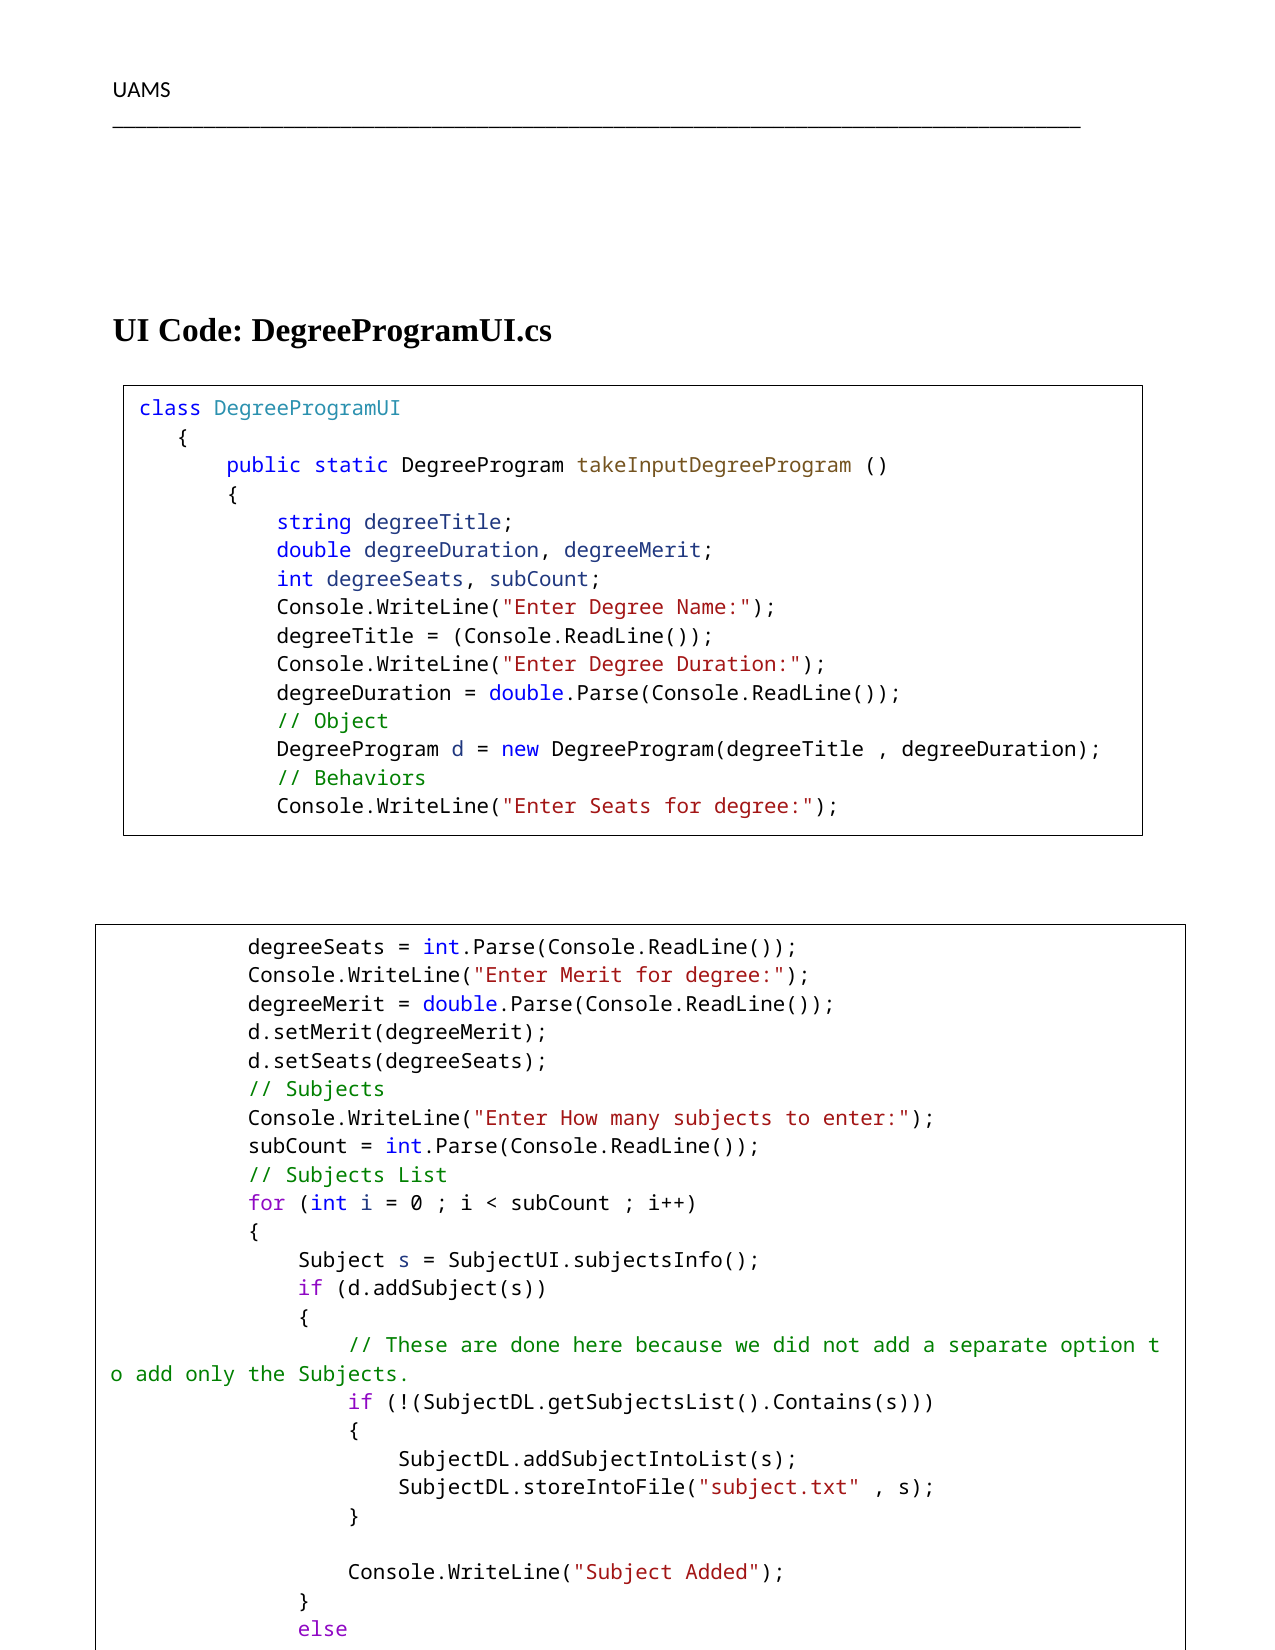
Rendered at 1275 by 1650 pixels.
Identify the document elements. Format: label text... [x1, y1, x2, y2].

text UI Code: DegreeProgramUI.cs [243, 310, 1162, 349]
